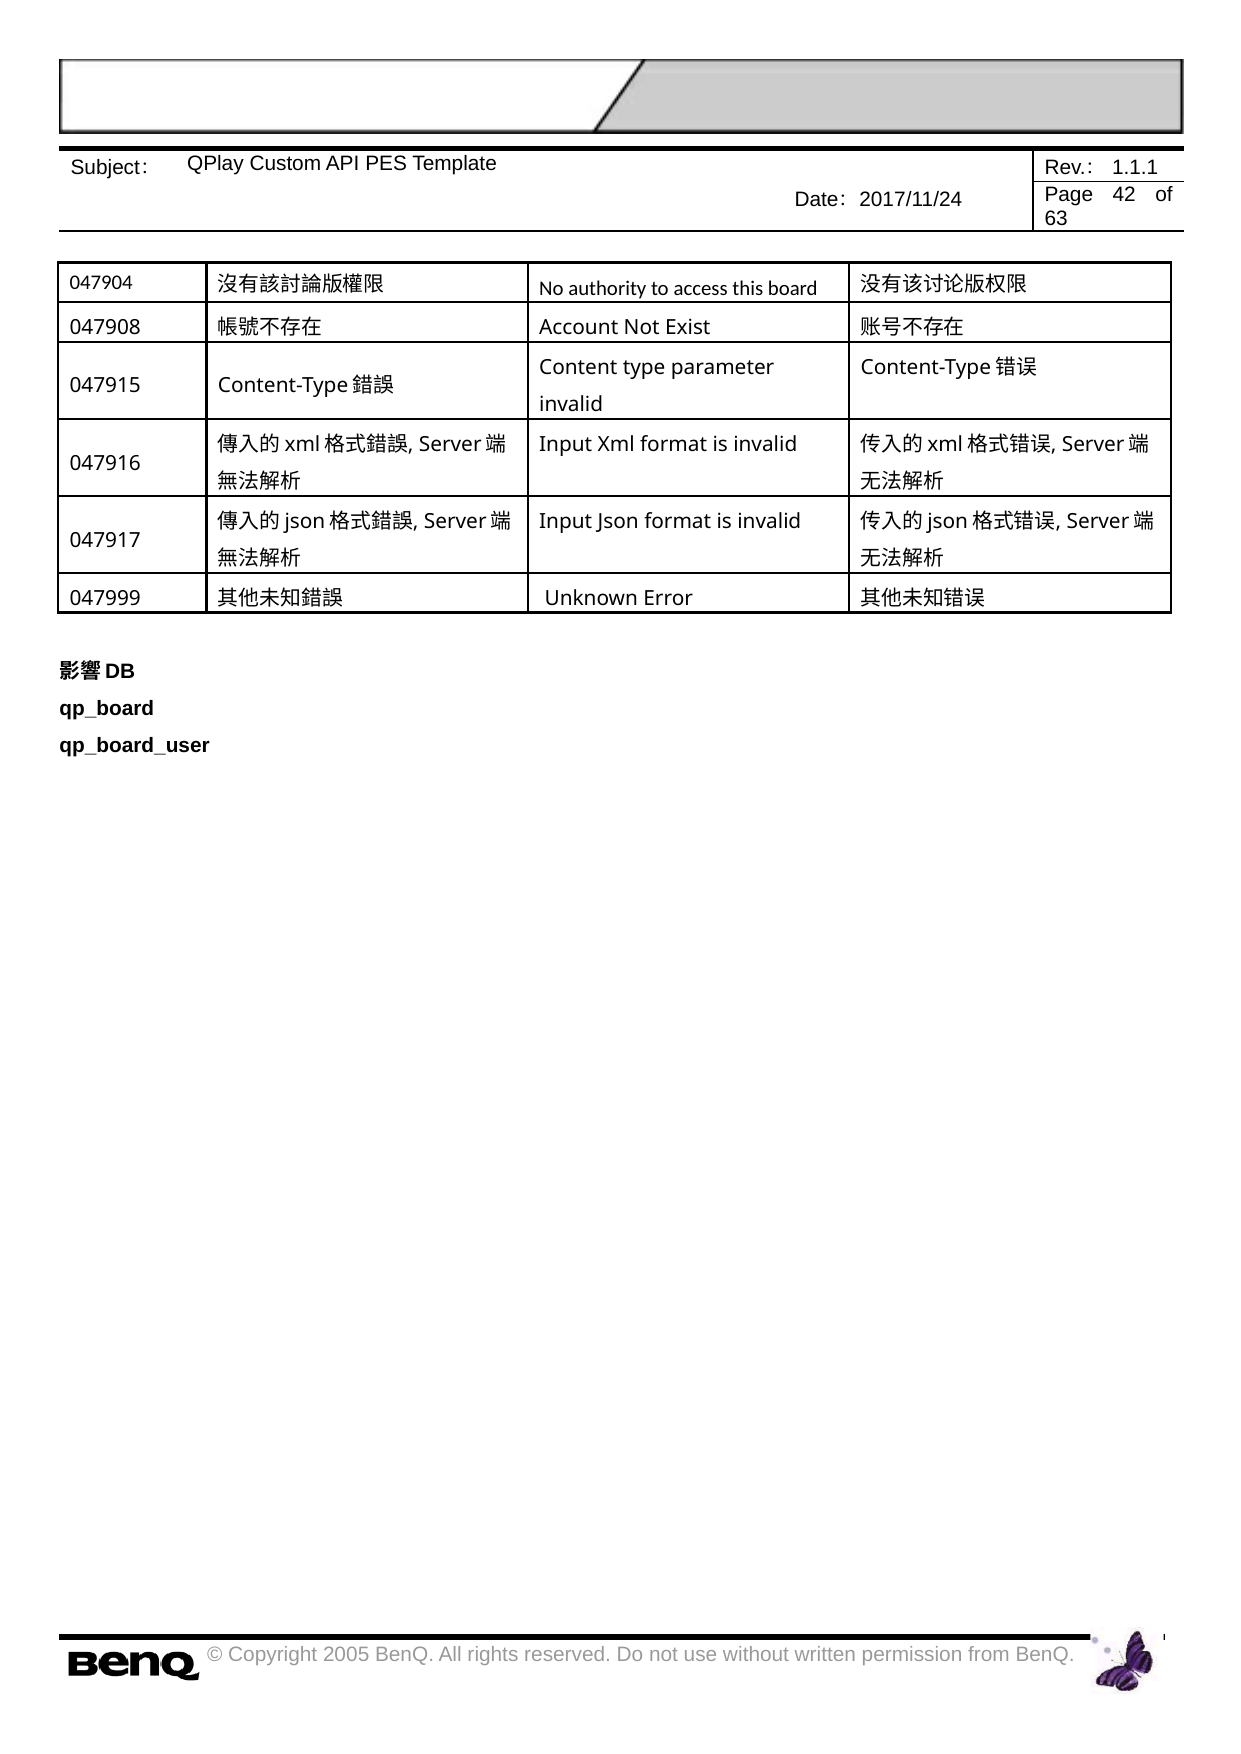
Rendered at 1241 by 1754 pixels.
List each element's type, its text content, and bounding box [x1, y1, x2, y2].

table_cell Content-Type错误 [850, 343, 1170, 418]
table_cell 帳號不存在 [208, 303, 527, 341]
table_cell 047917 [59, 497, 205, 572]
table_cell 其他未知錯誤 [208, 574, 527, 611]
table_cell No authority to access this board [529, 264, 848, 301]
table_cell 没有该讨论版权限 [850, 264, 1170, 301]
table_cell 传入的xml格式错误, Server端无法解析 [850, 420, 1170, 495]
text qp_board_user [59, 726, 1181, 763]
table_cell 沒有該討論版權限 [208, 264, 527, 301]
table_cell 账号不存在 [850, 303, 1170, 341]
table_cell Input Json format is invalid [529, 497, 848, 572]
table_cell Account Not Exist [529, 303, 848, 341]
picture [59, 59, 1184, 134]
text qp_board [59, 688, 1181, 726]
table_cell 047916 [59, 420, 205, 495]
text 影響DB [59, 651, 1181, 688]
table_cell Unknown Error [529, 574, 848, 611]
table_cell 传入的json格式错误, Server端无法解析 [850, 497, 1170, 572]
table_cell 傳入的xml格式錯誤, Server端無法解析 [208, 420, 527, 495]
table_cell Input Xml format is invalid [529, 420, 848, 495]
table_cell 047904 [59, 264, 205, 301]
table_cell 047908 [59, 303, 205, 341]
table_cell 047915 [59, 343, 205, 418]
table_cell 傳入的json格式錯誤, Server端無法解析 [208, 497, 527, 572]
table_cell 其他未知错误 [850, 574, 1170, 611]
table_cell 047999 [59, 574, 205, 611]
table_cell Content type parameter invalid [529, 343, 848, 418]
table_cell Content-Type錯誤 [208, 343, 527, 418]
